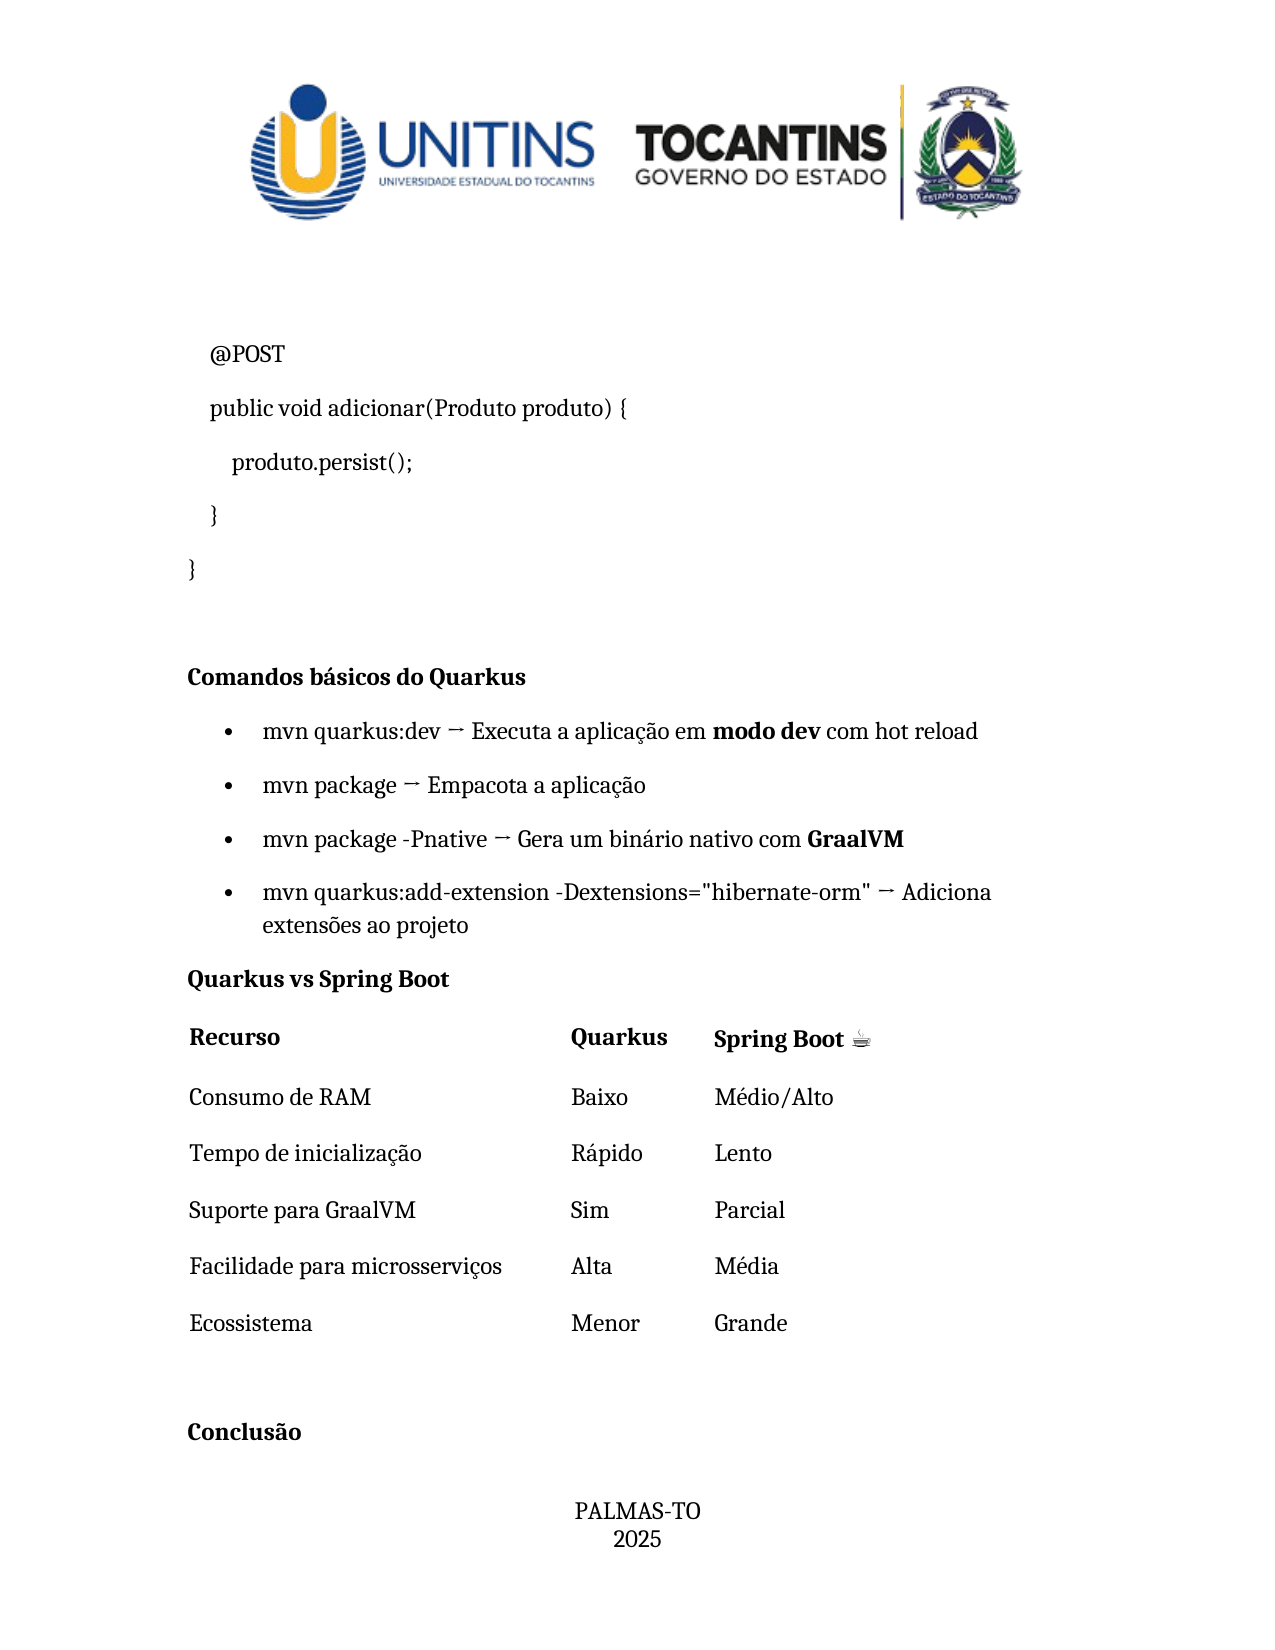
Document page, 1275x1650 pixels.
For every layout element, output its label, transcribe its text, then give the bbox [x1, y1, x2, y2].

list mvn quarkus:add-extension -Dextensions="hibernate-orm" → Adiciona extensões ao projeto [225, 878, 1087, 940]
table_cell Baixo [525, 1081, 674, 1137]
picture [225, 75, 1050, 224]
table_cell Ecossistema [188, 1307, 525, 1364]
text } [187, 555, 1087, 584]
text Conclusão [187, 1418, 1087, 1446]
table_cell Parcial [674, 1194, 895, 1251]
text } [187, 501, 1087, 530]
table_cell Alta [525, 1251, 674, 1307]
table_cell Lento [674, 1138, 895, 1194]
table_cell Grande [674, 1307, 895, 1364]
text produto.persist(); [187, 447, 1087, 476]
table_header Recurso [188, 1019, 525, 1081]
list mvn package → Empacota a aplicação [225, 771, 1087, 799]
list mvn quarkus:dev → Executa a aplicação em modo dev com hot reload [225, 717, 1087, 746]
text Quarkus vs Spring Boot [187, 965, 1087, 994]
table_cell Facilidade para microsserviços [188, 1251, 525, 1307]
table_cell Sim [525, 1194, 674, 1251]
table_header Spring Boot ☕ [674, 1019, 895, 1081]
list mvn package -Pnative → Gera um binário nativo com GraalVM [225, 824, 1087, 853]
table_cell Média [674, 1251, 895, 1307]
table_cell Suporte para GraalVM [188, 1194, 525, 1251]
text Comandos básicos do Quarkus [187, 663, 1087, 692]
table_cell Consumo de RAM [188, 1081, 525, 1137]
table_cell Tempo de inicialização [188, 1138, 525, 1194]
table_cell Médio/Alto [674, 1081, 895, 1137]
table_cell Rápido [525, 1138, 674, 1194]
table_header Quarkus [525, 1019, 674, 1081]
text @POST [187, 340, 1087, 368]
table_cell Menor [525, 1307, 674, 1364]
text public void adicionar(Produto produto) { [187, 394, 1087, 422]
